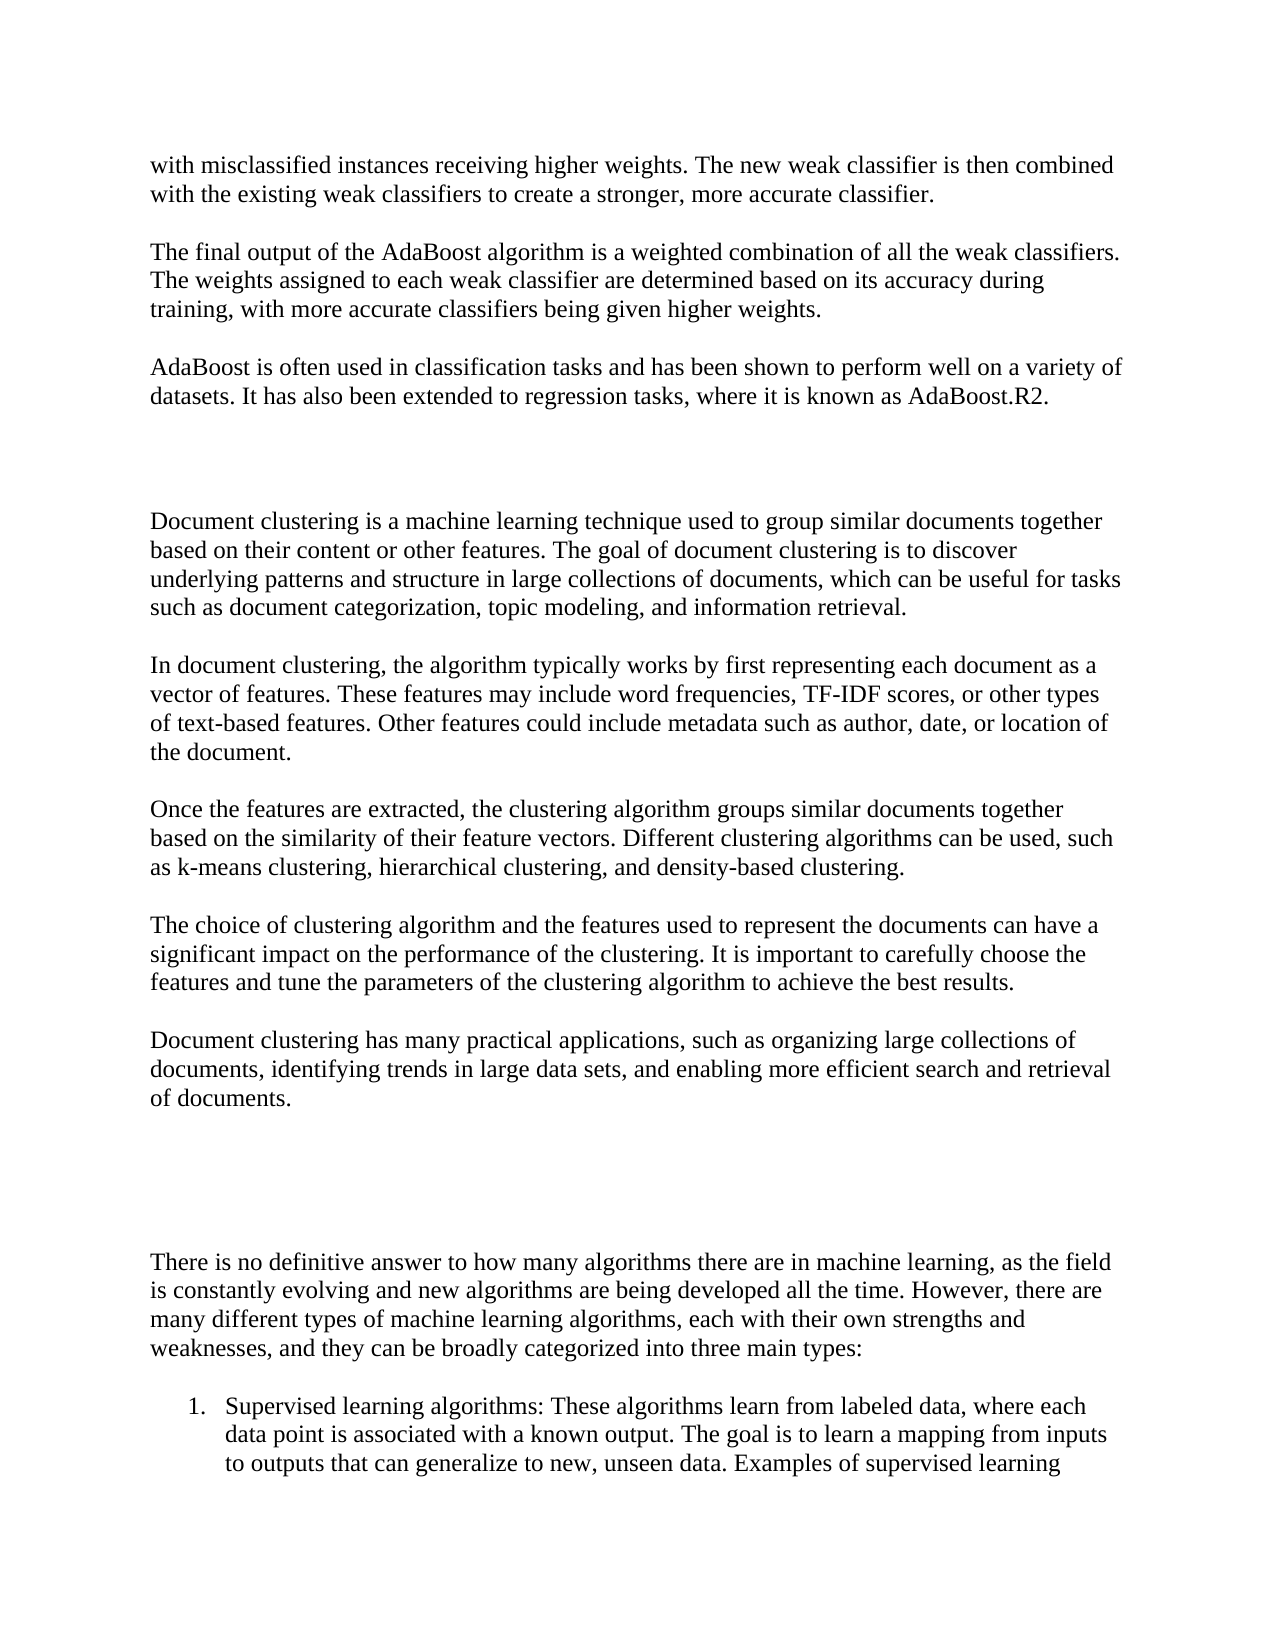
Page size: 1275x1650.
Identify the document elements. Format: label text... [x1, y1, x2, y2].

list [187, 1391, 1125, 1477]
text AdaBoost is often used in classification tasks and has been shown to perform well on a variety of datasets. It has also been extended to regression tasks, where it is known as AdaBoost.R2. [150, 352, 1125, 409]
text Document clustering has many practical applications, such as organizing large collections of documents, identifying trends in large data sets, and enabling more efficient search and retrieval of documents. [150, 1025, 1125, 1112]
text Once the features are extracted, the clustering algorithm groups similar documents together based on the similarity of their feature vectors. Different clustering algorithms can be used, such as k-means clustering, hierarchical clustering, and density-based clustering. [150, 794, 1125, 881]
text The choice of clustering algorithm and the features used to represent the documents can have a significant impact on the performance of the clustering. It is important to carefully choose the features and tune the parameters of the clustering algorithm to achieve the best results. [150, 910, 1125, 996]
text The final output of the AdaBoost algorithm is a weighted combination of all the weak classifiers. The weights assigned to each weak classifier are determined based on its accuracy during training, with more accurate classifiers being given higher weights. [150, 237, 1125, 323]
text Document clustering is a machine learning technique used to group similar documents together based on their content or other features. The goal of document clustering is to discover underlying patterns and structure in large collections of documents, which can be useful for tasks such as document categorization, topic modeling, and information retrieval. [150, 506, 1125, 621]
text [150, 150, 1125, 207]
text In document clustering, the algorithm typically works by first representing each document as a vector of features. These features may include word frequencies, TF-IDF scores, or other types of text-based features. Other features could include metadata such as author, date, or location of the document. [150, 650, 1125, 765]
text There is no definitive answer to how many algorithms there are in machine learning, as the field is constantly evolving and new algorithms are being developed all the time. However, there are many different types of machine learning algorithms, each with their own strengths and weaknesses, and they can be broadly categorized into three main types: [150, 1247, 1125, 1362]
